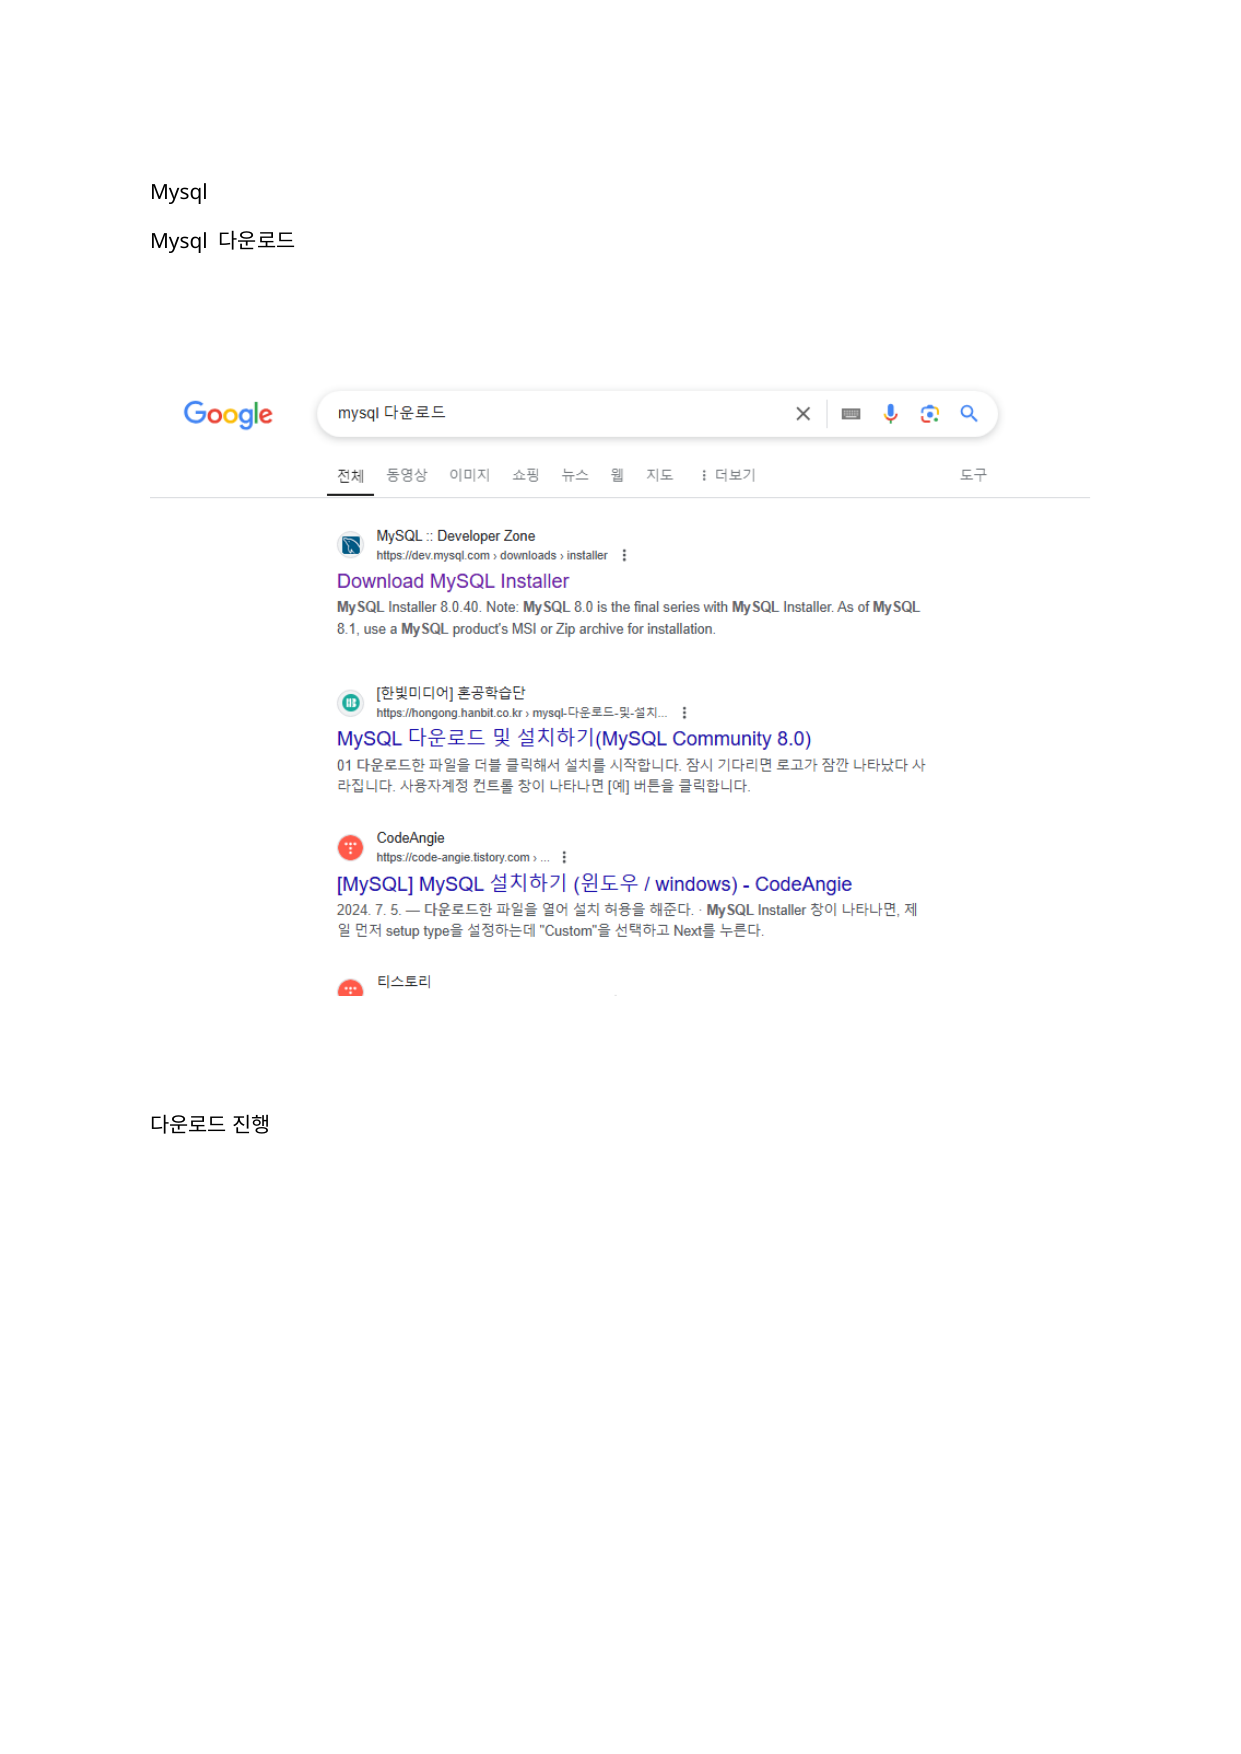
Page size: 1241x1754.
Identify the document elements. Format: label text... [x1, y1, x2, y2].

text 다운로드 진행 [150, 1109, 1090, 1139]
text Mysql [150, 177, 1090, 206]
text Mysql 다운로드 [150, 224, 1090, 255]
picture [150, 368, 1091, 996]
